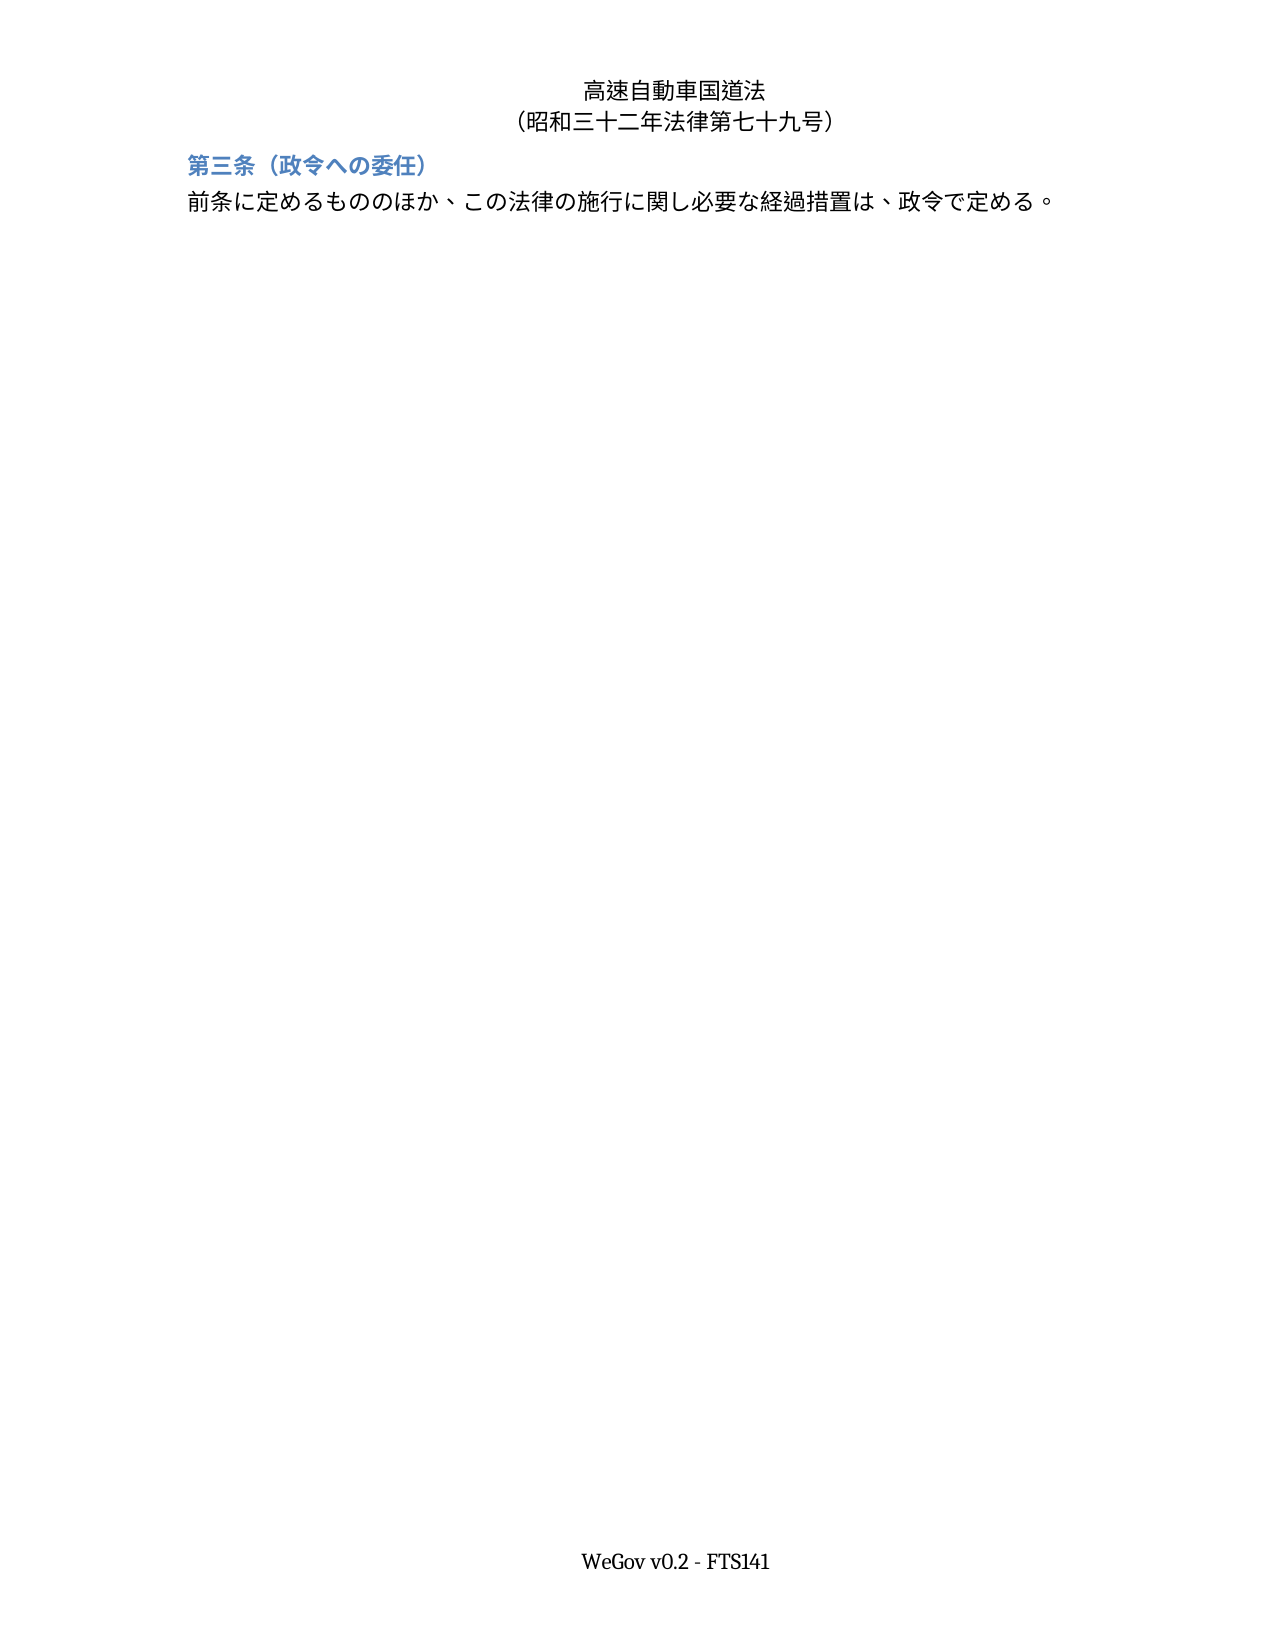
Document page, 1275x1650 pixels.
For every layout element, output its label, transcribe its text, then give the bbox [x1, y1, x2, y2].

subtitle 第三条（政令への委任） [187, 150, 1087, 181]
text 前条に定めるもののほか、この法律の施行に関し必要な経過措置は、政令で定める。 [187, 186, 1087, 217]
